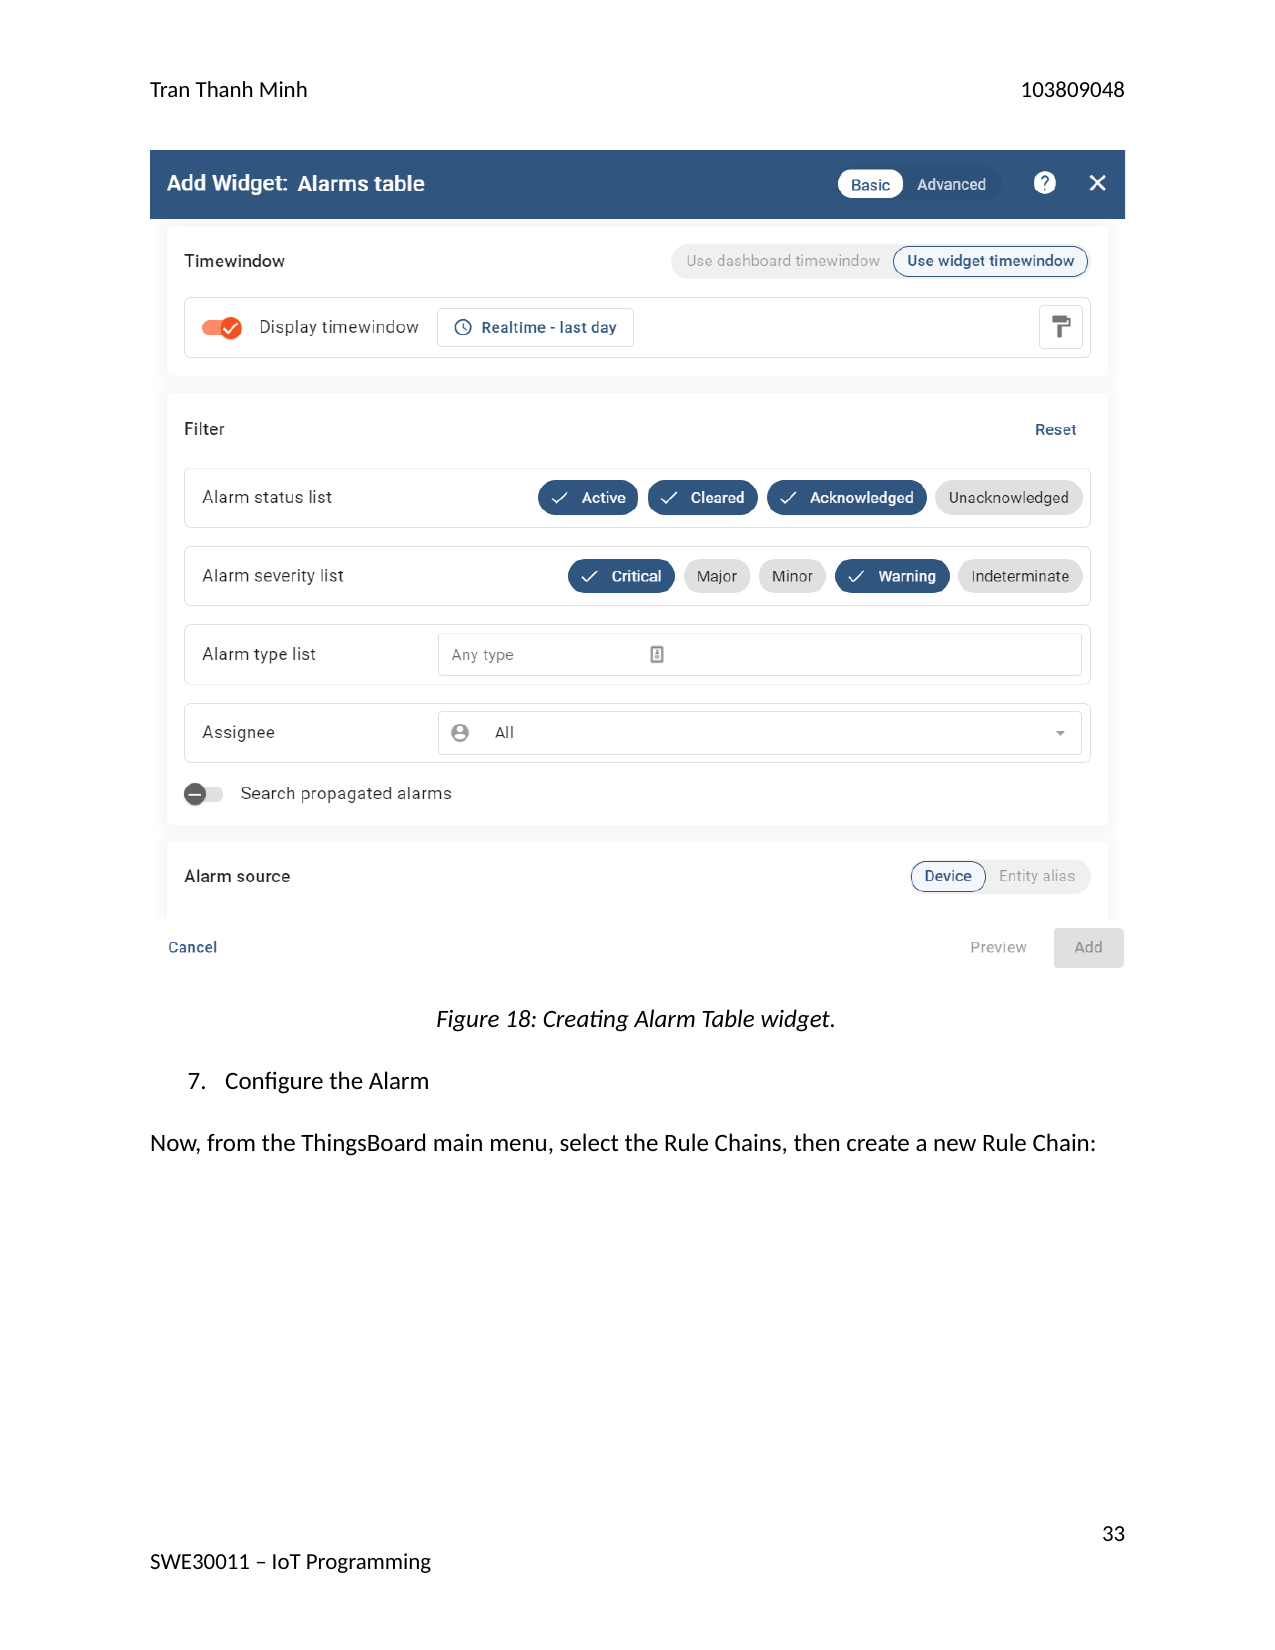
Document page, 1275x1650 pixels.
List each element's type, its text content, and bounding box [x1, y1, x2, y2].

list Configure the Alarm [187, 1065, 1125, 1096]
text Now, from the ThingsBoard main menu, select the Rule Chains, then create a new Rule Chain: [150, 1128, 1125, 1158]
text Figure 18: Creating Alarm Table widget. [150, 1003, 1125, 1033]
picture [150, 150, 1125, 973]
